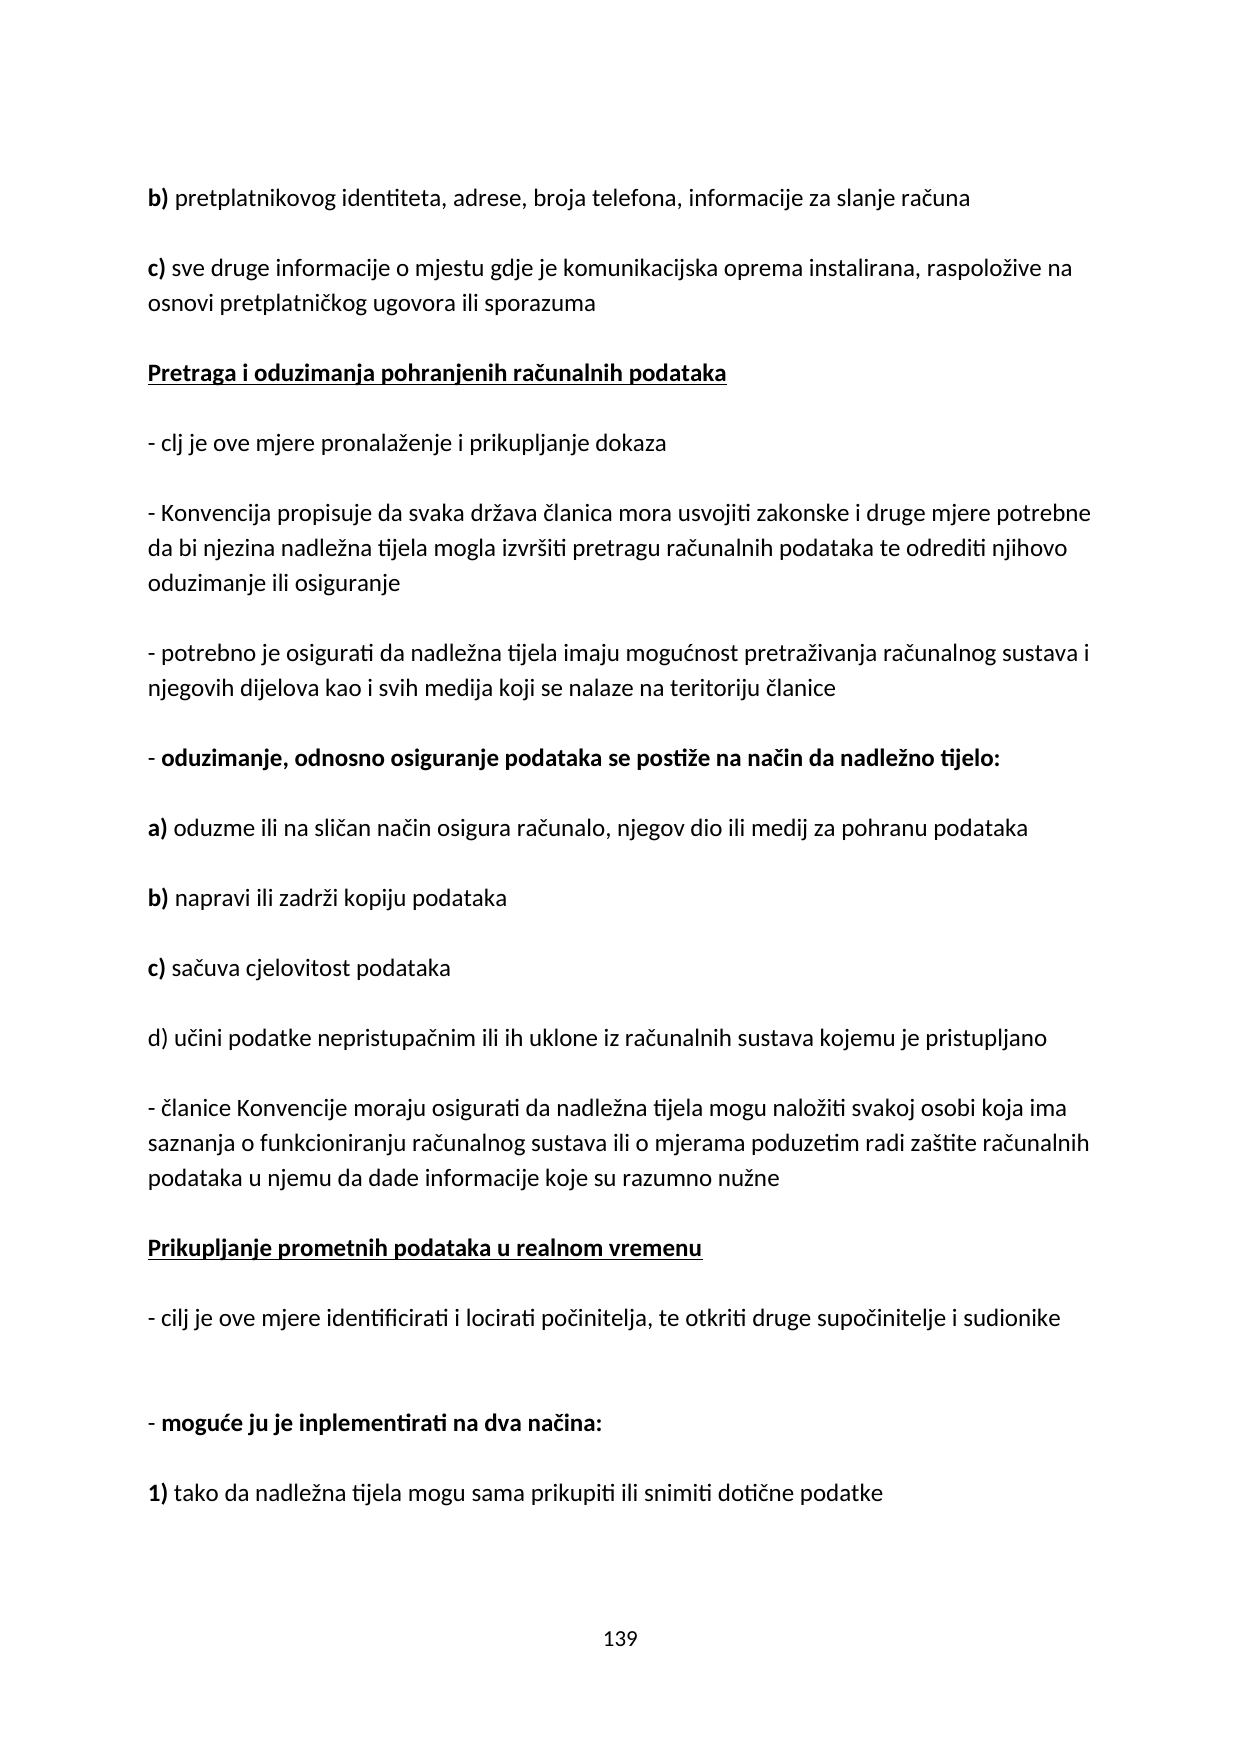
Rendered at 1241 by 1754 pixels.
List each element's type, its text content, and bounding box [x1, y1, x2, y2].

list - cilj je ove mjere identificirati i locirati počinitelja, te otkriti druge supočinitelje i sudionike [148, 1303, 1093, 1333]
list Pretraga i oduzimanja pohranjenih računalnih podataka [148, 358, 1093, 388]
list d) učini podatke nepristupačnim ili ih uklone iz računalnih sustava kojemu je pristupljano [148, 1023, 1093, 1053]
list 1) tako da nadležna tijela mogu sama prikupiti ili snimiti dotične podatke [148, 1478, 1093, 1508]
list - moguće ju je inplementirati na dva načina: [148, 1408, 1093, 1438]
list c) sačuva cjelovitost podataka [148, 953, 1093, 983]
list c) sve druge informacije o mjestu gdje je komunikacijska oprema instalirana, raspoložive na osnovi pretplatničkog ugovora ili sporazuma [148, 253, 1093, 318]
list b) pretplatnikovog identiteta, adrese, broja telefona, informacije za slanje računa [148, 183, 1093, 213]
list b) napravi ili zadrži kopiju podataka [148, 883, 1093, 913]
list - oduzimanje, odnosno osiguranje podataka se postiže na način da nadležno tijelo: [148, 743, 1093, 773]
list - Konvencija propisuje da svaka država članica mora usvojiti zakonske i druge mjere potrebne da bi njezina nadležna tijela mogla izvršiti pretragu računalnih podataka te odrediti njihovo oduzimanje ili osiguranje [148, 498, 1093, 598]
list Prikupljanje prometnih podataka u realnom vremenu [148, 1233, 1093, 1263]
list - clj je ove mjere pronalaženje i prikupljanje dokaza [148, 428, 1093, 458]
list - članice Konvencije moraju osigurati da nadležna tijela mogu naložiti svakoj osobi koja ima saznanja o funkcioniranju računalnog sustava ili o mjerama poduzetim radi zaštite računalnih podataka u njemu da dade informacije koje su razumno nužne [148, 1093, 1093, 1193]
list - potrebno je osigurati da nadležna tijela imaju mogućnost pretraživanja računalnog sustava i njegovih dijelova kao i svih medija koji se nalaze na teritoriju članice [148, 638, 1093, 703]
list a) oduzme ili na sličan način osigura računalo, njegov dio ili medij za pohranu podataka [148, 813, 1093, 843]
